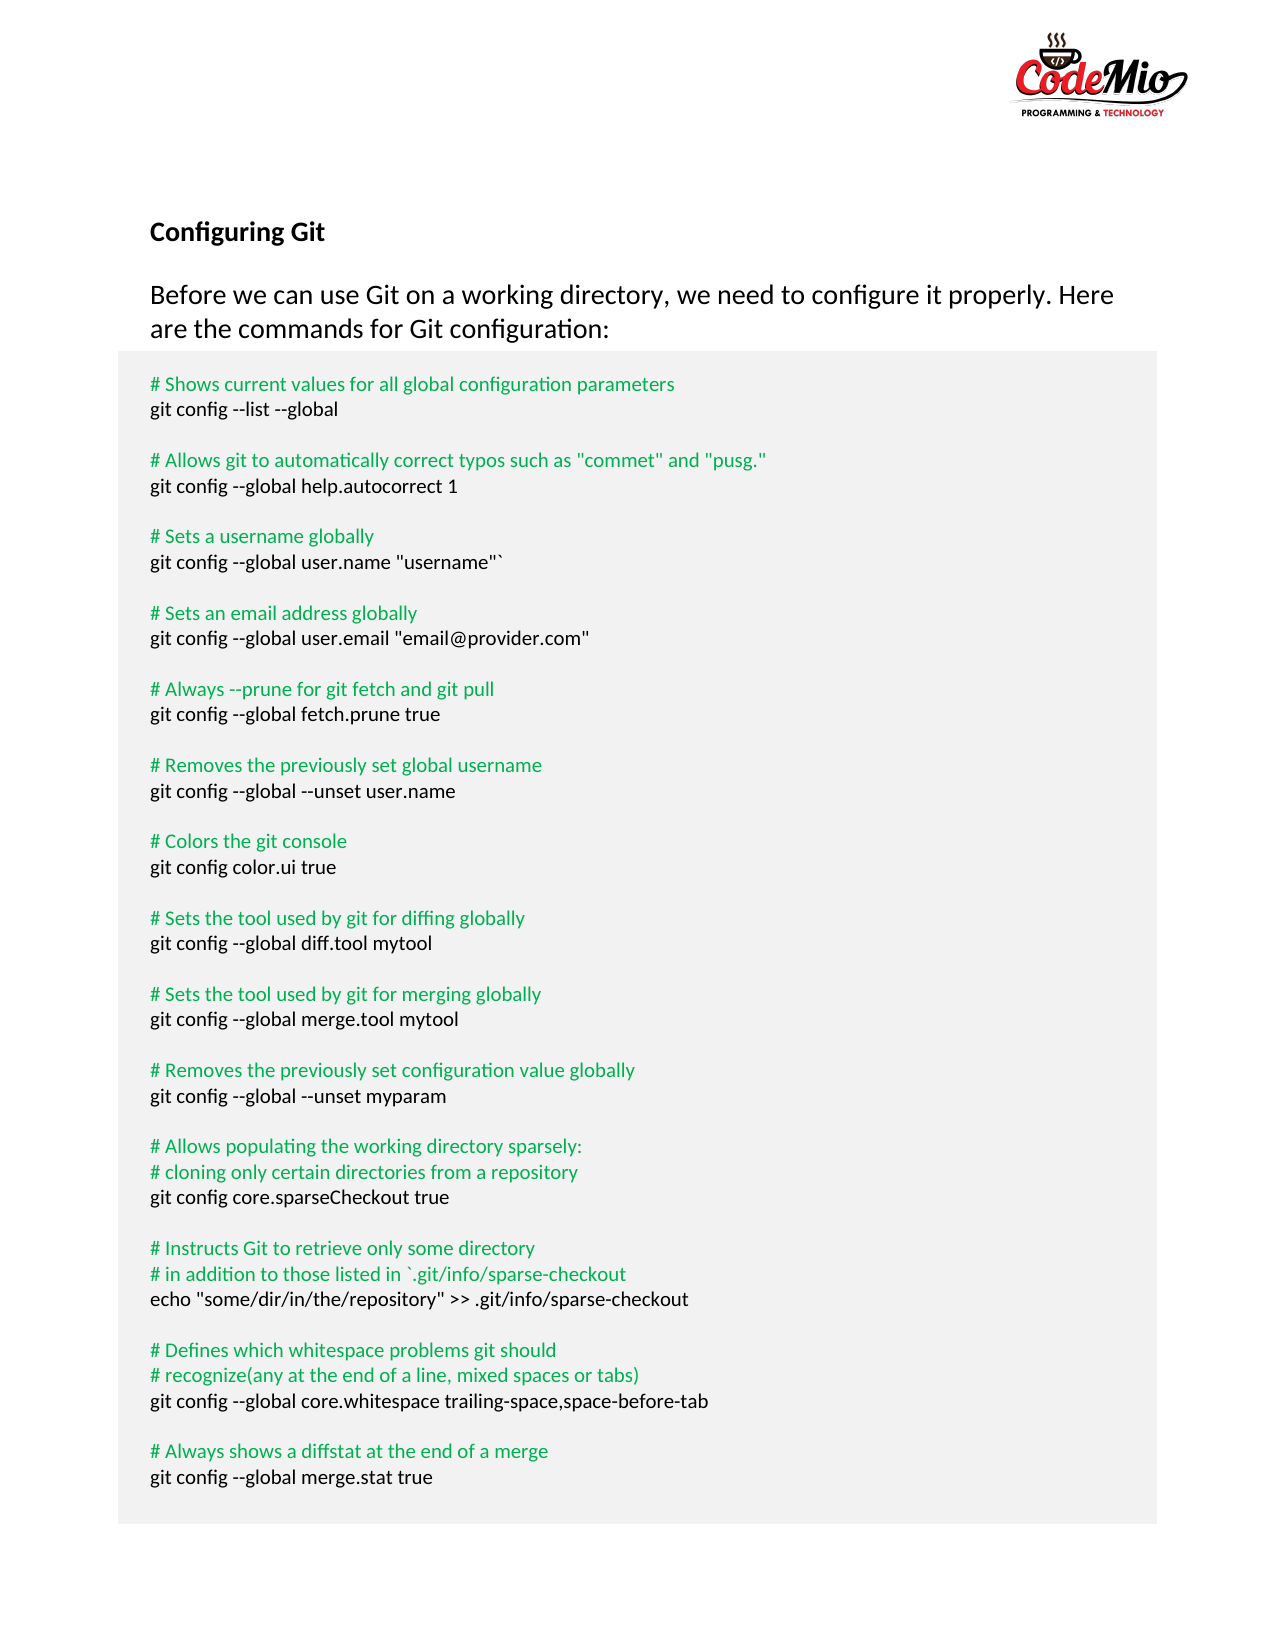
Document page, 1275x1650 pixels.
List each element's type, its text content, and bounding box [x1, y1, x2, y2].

text git config --global fetch.prune true [150, 702, 1125, 727]
text # Removes the previously set configuration value globally [150, 1057, 1125, 1083]
text # Defines which whitespace problems git should [150, 1337, 1125, 1362]
text git config --global --unset user.name [150, 778, 1125, 803]
text git config --global core.whitespace trailing-space,space-before-tab [150, 1388, 1125, 1413]
text # in addition to those listed in `.git/info/sparse-checkout [150, 1261, 1125, 1286]
text # Shows current values for all global configuration parameters [150, 371, 1125, 397]
text echo "some/dir/in/the/repository" >> .git/info/sparse-checkout [150, 1286, 1125, 1312]
text # Allows populating the working directory sparsely: [150, 1134, 1125, 1159]
text # Instructs Git to retrieve only some directory [150, 1235, 1125, 1261]
text # Always shows a diffstat at the end of a merge [150, 1439, 1125, 1464]
text # Always --prune for git fetch and git pull [150, 676, 1125, 702]
text git config --global user.name "username"` [150, 549, 1125, 574]
text # Sets a username globally [150, 524, 1125, 549]
picture [987, 24, 1218, 121]
text # Allows git to automatically correct typos such as "commet" and "pusg." [150, 447, 1125, 473]
text # Sets the tool used by git for diffing globally [150, 905, 1125, 930]
text git config color.ui true [150, 854, 1125, 879]
text git config --global user.email "email@provider.com" [150, 625, 1125, 651]
text git config --list --global [150, 397, 1125, 422]
text git config --global merge.tool mytool [150, 1007, 1125, 1032]
text git config --global --unset myparam [150, 1083, 1125, 1108]
text # Sets the tool used by git for merging globally [150, 981, 1125, 1007]
text git config --global diff.tool mytool [150, 930, 1125, 956]
text # Removes the previously set global username [150, 752, 1125, 778]
text Before we can use Git on a working directory, we need to configure it properly. Here are the commands for Git configuration: [150, 277, 1125, 346]
text git config --global help.autocorrect 1 [150, 473, 1125, 498]
text # cloning only certain directories from a repository [150, 1159, 1125, 1184]
text Configuring Git [150, 213, 1125, 248]
text # recognize(any at the end of a line, mixed spaces or tabs) [150, 1362, 1125, 1388]
text # Sets an email address globally [150, 600, 1125, 625]
text git config core.sparseCheckout true [150, 1184, 1125, 1210]
text # Colors the git console [150, 829, 1125, 854]
text git config --global merge.stat true [150, 1464, 1125, 1489]
